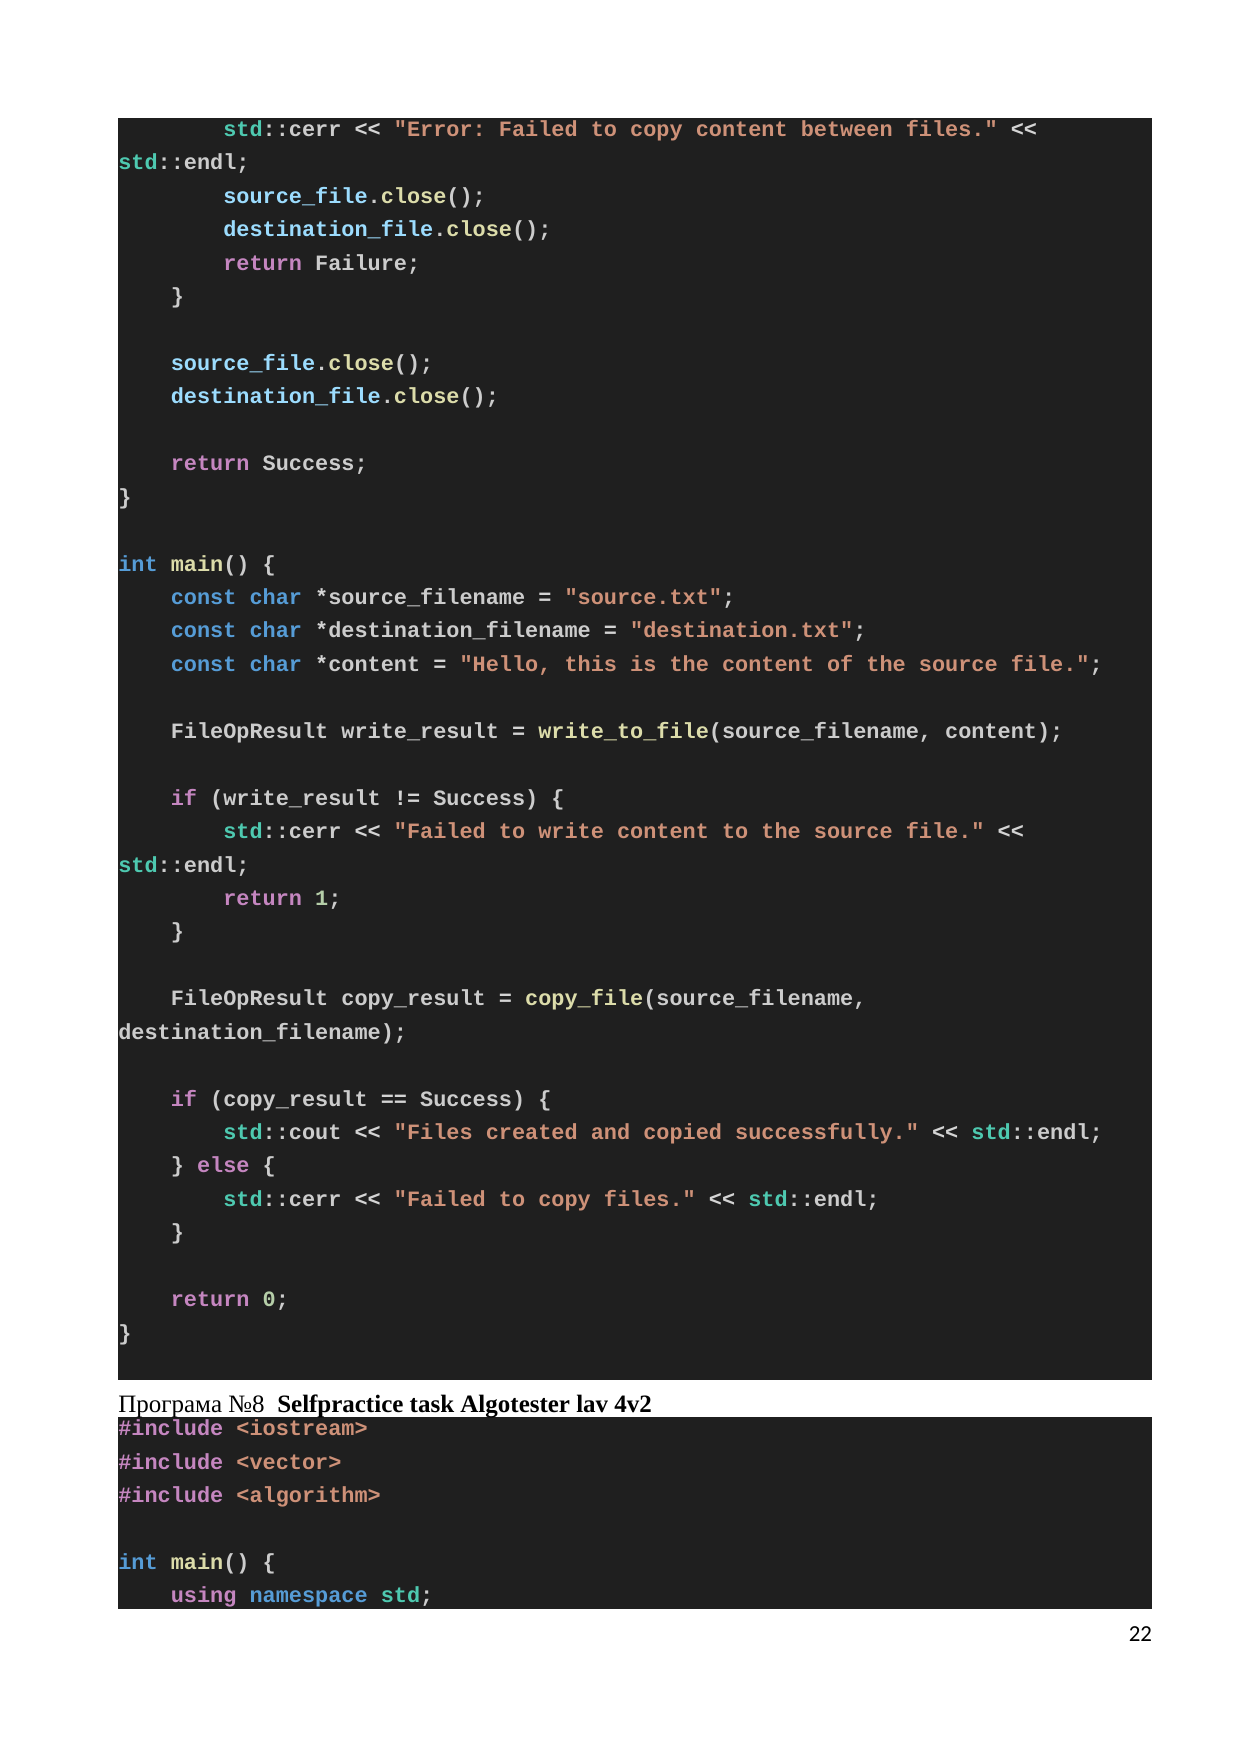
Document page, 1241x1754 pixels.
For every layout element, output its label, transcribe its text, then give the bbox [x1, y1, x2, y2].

text using namespace std; [118, 1585, 1152, 1609]
text return 1; [118, 887, 1152, 912]
text } [118, 1322, 1152, 1347]
text FileOpResult copy_result = copy_file(source_filename, destination_filename); [118, 987, 1152, 1046]
text } [118, 1222, 1152, 1246]
text destination_file.close(); [118, 386, 1152, 410]
text int main() { [118, 1551, 1152, 1576]
text return Success; [118, 452, 1152, 477]
text source_file.close(); [118, 185, 1152, 210]
text std::cerr << "Failed to copy files." << std::endl; [118, 1188, 1152, 1213]
text } else { [118, 1155, 1152, 1179]
text #include <algorithm> [118, 1484, 1152, 1509]
text } [118, 285, 1152, 310]
text } [118, 921, 1152, 945]
text #include <vector> [118, 1451, 1152, 1476]
text if (write_result != Success) { [118, 787, 1152, 812]
text std::cerr << "Failed to write content to the source file." << std::endl; [118, 820, 1152, 878]
text Програма №8 Selfpractice task Algotester lav 4v2 [118, 1389, 1152, 1417]
text const char *destination_filename = "destination.txt"; [118, 620, 1152, 644]
text std::cout << "Files created and copied successfully." << std::endl; [118, 1121, 1152, 1146]
text std::cerr << "Error: Failed to copy content between files." << std::endl; [118, 118, 1152, 176]
text const char *source_filename = "source.txt"; [118, 586, 1152, 611]
text destination_file.close(); [118, 218, 1152, 243]
text return 0; [118, 1288, 1152, 1313]
text } [118, 486, 1152, 511]
text source_file.close(); [118, 352, 1152, 377]
text return Failure; [118, 252, 1152, 277]
text if (copy_result == Success) { [118, 1088, 1152, 1113]
text const char *content = "Hello, this is the content of the source file."; [118, 653, 1152, 678]
text FileOpResult write_result = write_to_file(source_filename, content); [118, 720, 1152, 745]
text int main() { [118, 553, 1152, 578]
text #include <iostream> [118, 1417, 1152, 1442]
